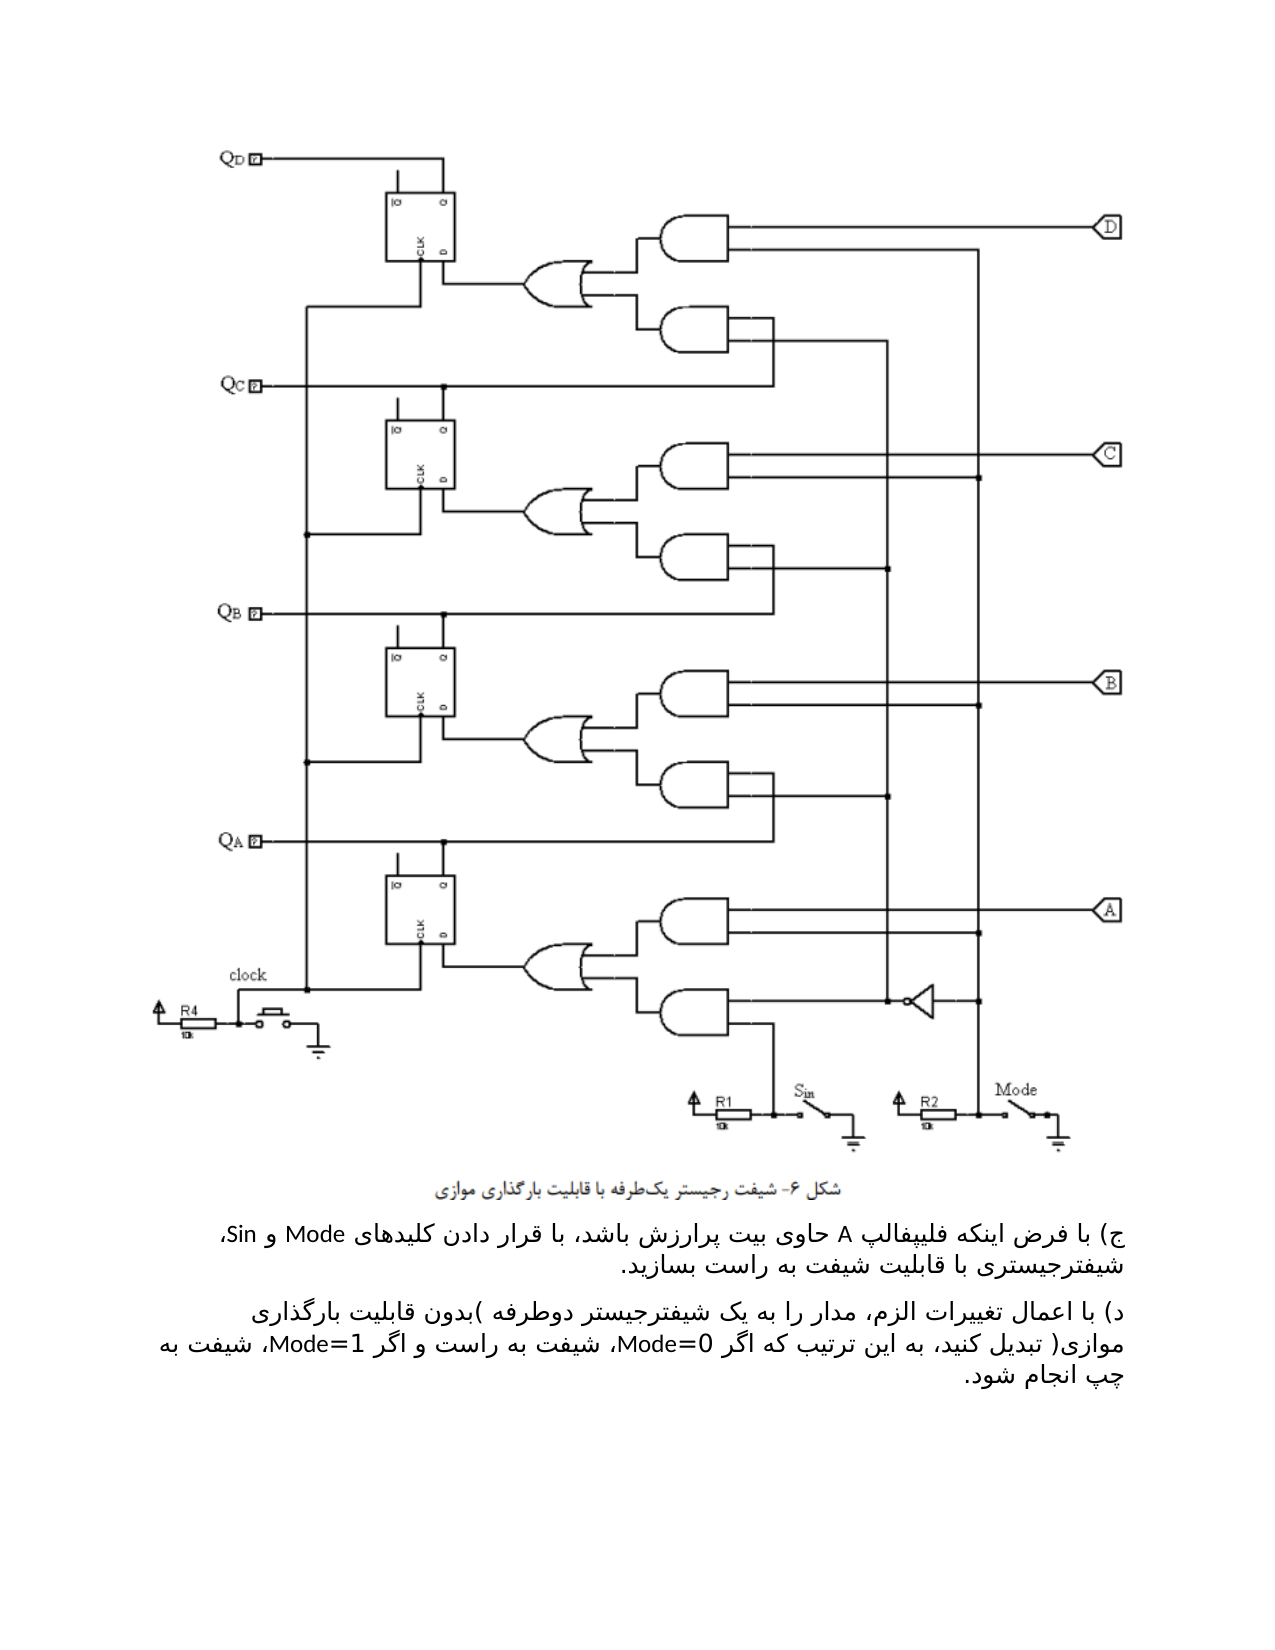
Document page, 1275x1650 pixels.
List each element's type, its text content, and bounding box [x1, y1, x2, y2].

text د) با اعمال تغییرات الزم، مدار را به یک شیفترجیستر دوطرفه )بدون قابلیت بارگذاری موازی( تبدیل کنید، به این ترتیب که اگر 0=Mode، شیفت به راست و اگر 1=Mode، شیفت به چپ انجام شود. [150, 1297, 1125, 1390]
picture [150, 150, 1125, 1200]
text ج) با فرض اینكه فلیپفالپ A حاوی بیت پرارزش باشد، با قرار دادن کلیدهای Mode و Sin، شیفترجیستری با قابلیت شیفت به راست بسازید. [150, 1218, 1125, 1279]
